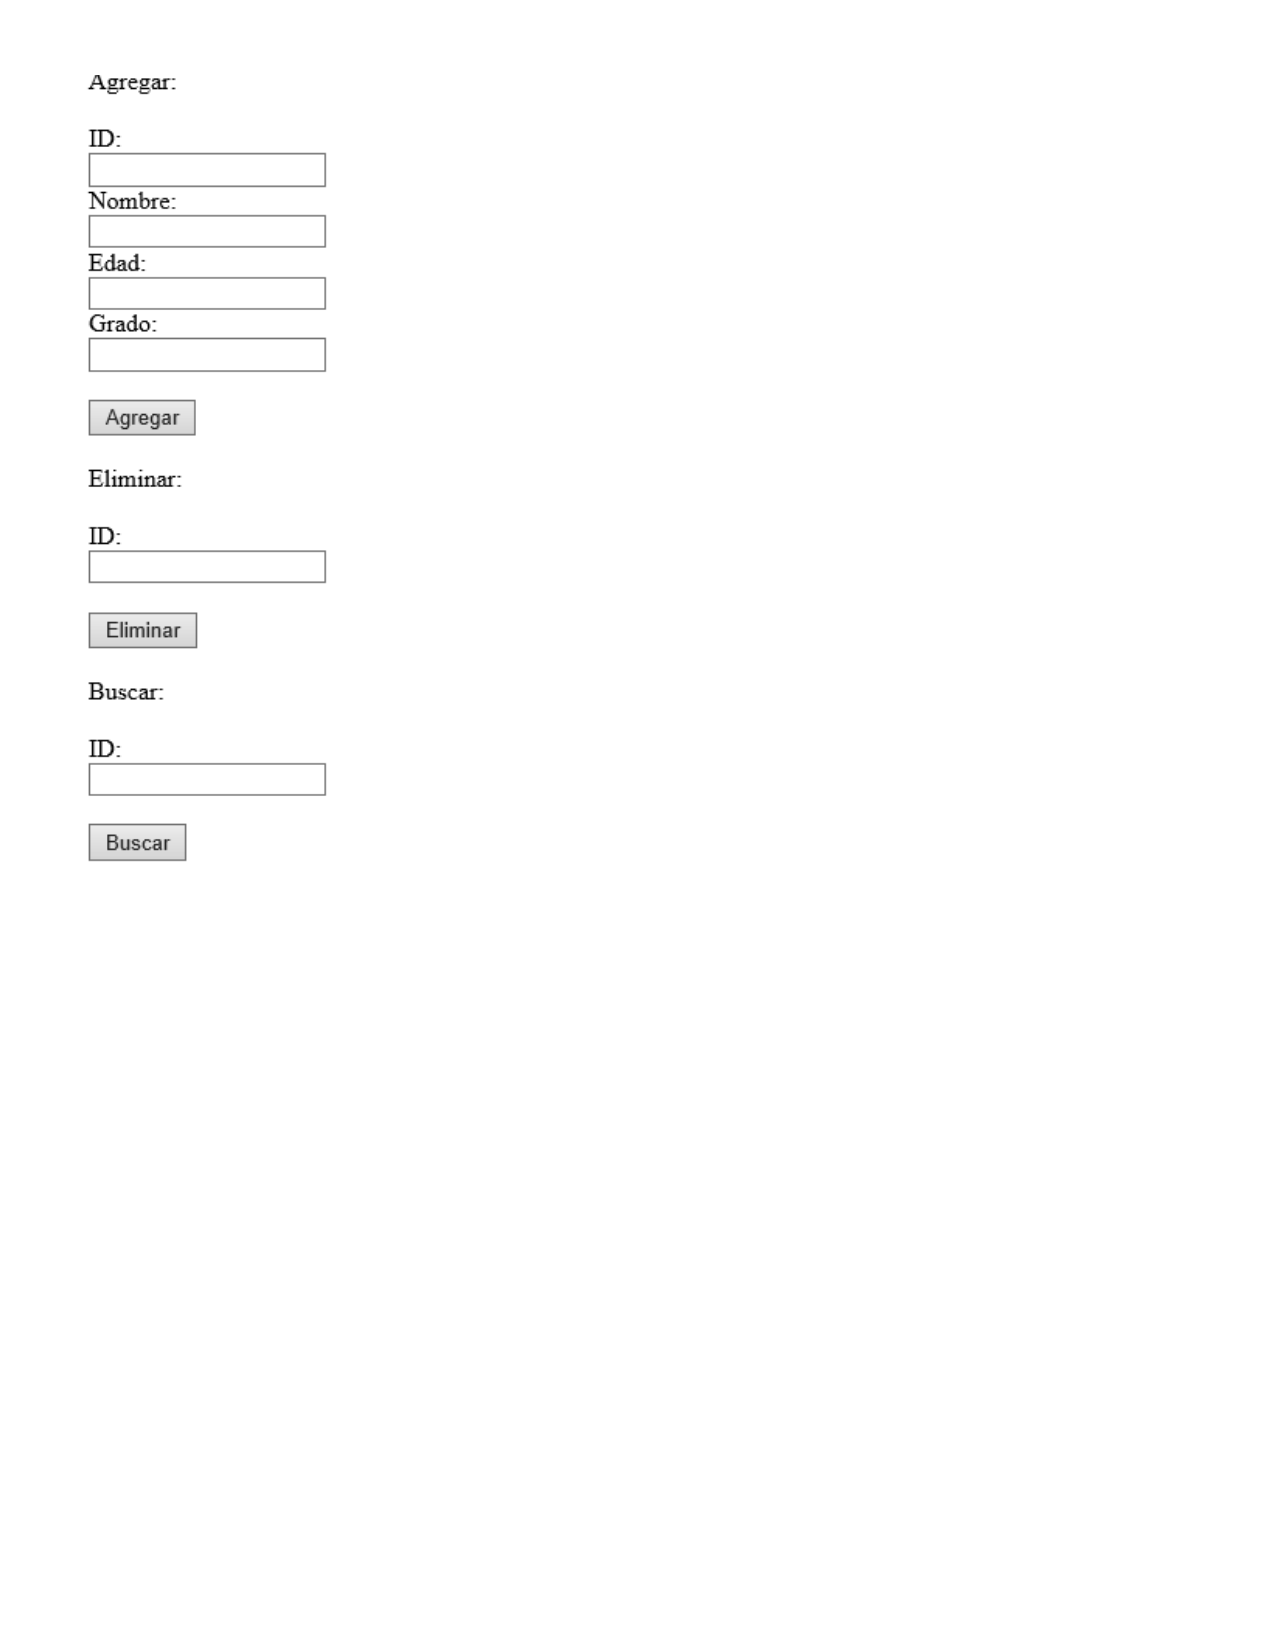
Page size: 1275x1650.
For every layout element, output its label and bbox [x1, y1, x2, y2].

picture [75, 75, 1200, 928]
